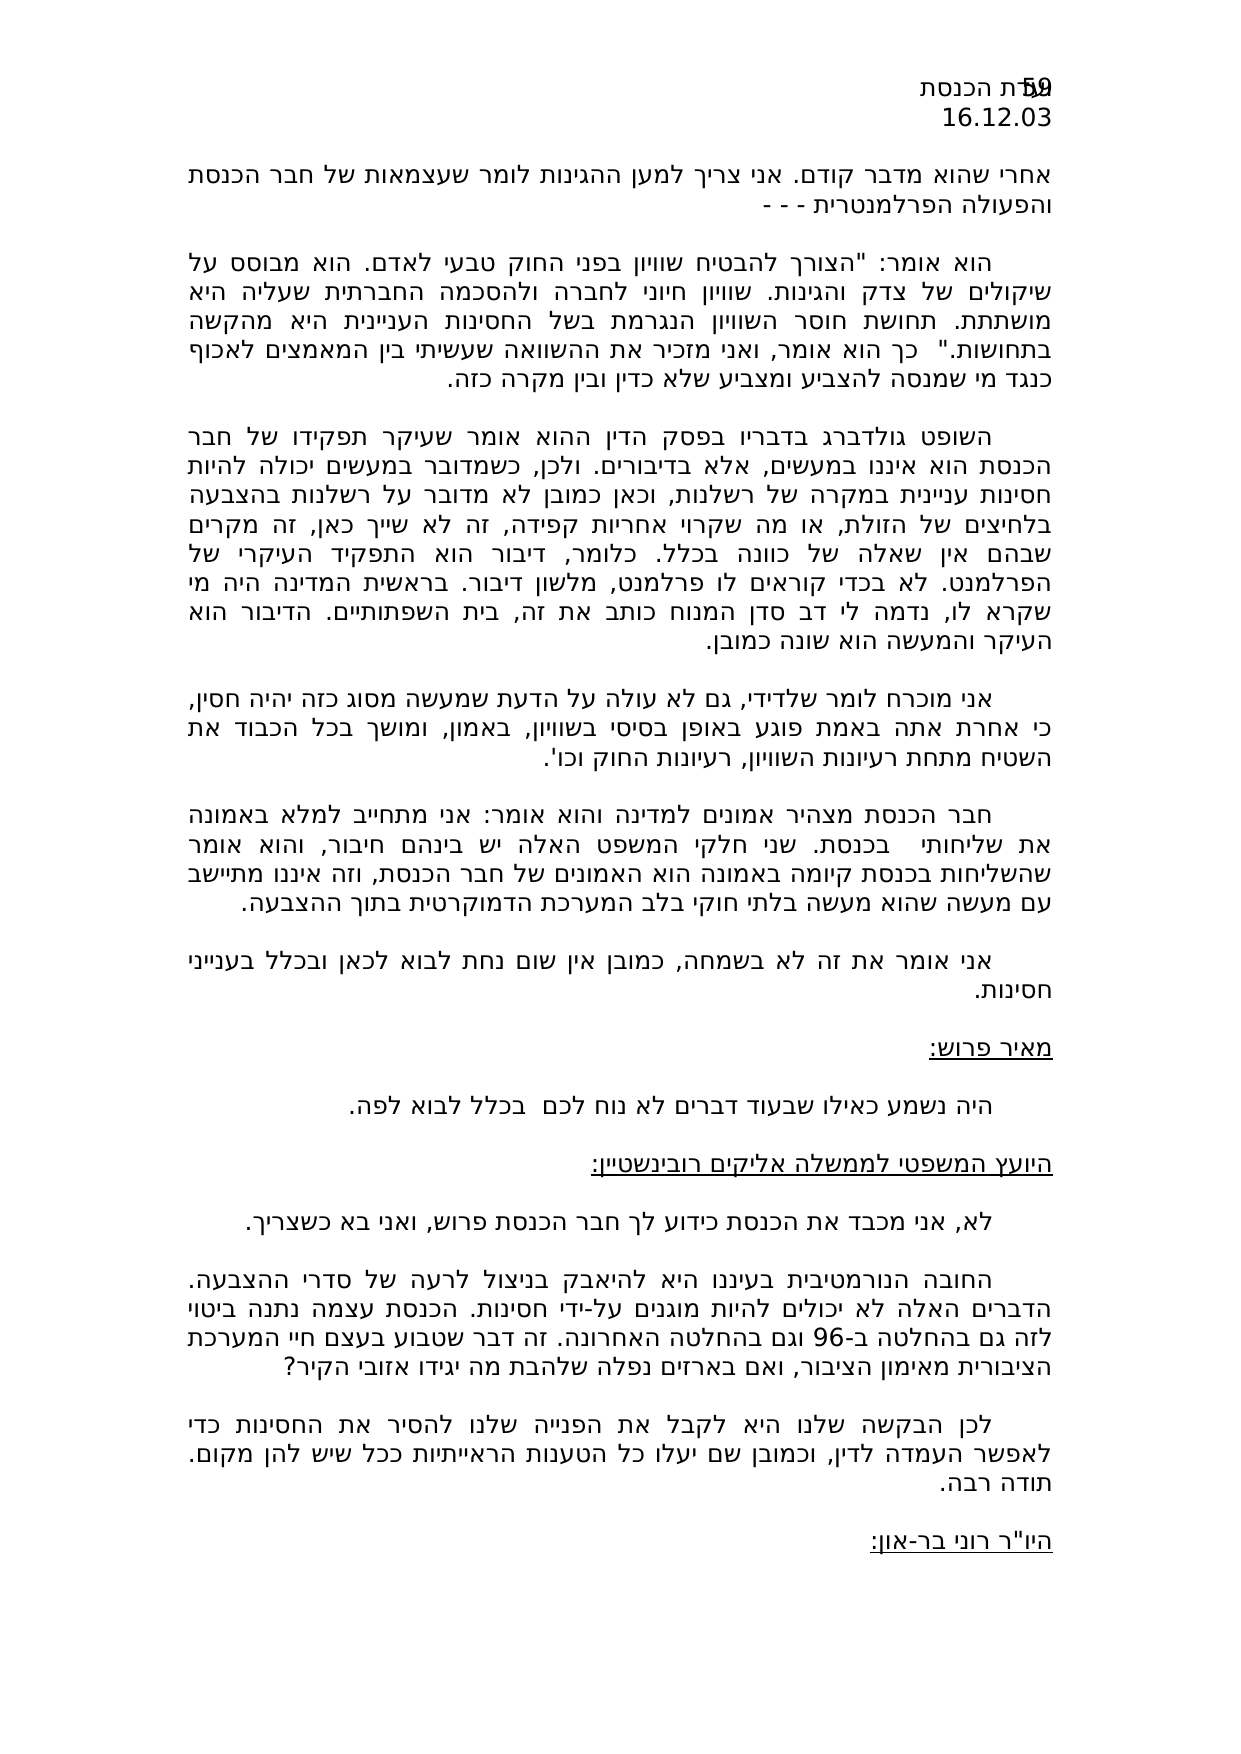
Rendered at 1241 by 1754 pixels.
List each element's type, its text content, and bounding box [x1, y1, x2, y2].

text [187, 161, 1053, 219]
text החובה הנורמטיבית בעיננו היא להיאבק בניצול לרעה של סדרי ההצבעה. הדברים האלה לא יכולים להיות מוגנים על-ידי חסינות. הכנסת עצמה נתנה ביטוי לזה גם בהחלטה ב-96 וגם בהחלטה האחרונה. זה דבר שטבוע בעצם חיי המערכת הציבורית מאימון הציבור, ואם בארזים נפלה שלהבת מה יגידו אזובי הקיר? [187, 1265, 1053, 1381]
text השופט גולדברג בדבריו בפסק הדין ההוא אומר שעיקר תפקידו של חבר הכנסת הוא איננו במעשים, אלא בדיבורים. ולכן, כשמדובר במעשים יכולה להיות חסינות עניינית במקרה של רשלנות, וכאן כמובן לא מדובר על רשלנות בהצבעה בלחיצים של הזולת, או מה שקרוי אחריות קפידה, זה לא שייך כאן, זה מקרים שבהם אין שאלה של כוונה בכלל. כלומר, דיבור הוא התפקיד העיקרי של הפרלמנט. לא בכדי קוראים לו פרלמנט, מלשון דיבור. בראשית המדינה היה מי שקרא לו, נדמה לי דב סדן המנוח כותב את זה, בית השפתותיים. הדיבור הוא העיקר והמעשה הוא שונה כמובן. [187, 422, 1053, 656]
text חבר הכנסת מצהיר אמונים למדינה והוא אומר: אני מתחייב למלא באמונה את שליחותי בכנסת. שני חלקי המשפט האלה יש בינהם חיבור, והוא אומר שהשליחות בכנסת קיומה באמונה הוא האמונים של חבר הכנסת, וזה איננו מתיישב עם מעשה שהוא מעשה בלתי חוקי בלב המערכת הדמוקרטית בתוך ההצבעה. [187, 801, 1053, 917]
text אני אומר את זה לא בשמחה, כמובן אין שום נחת לבוא לכאן ובכלל בענייני חסינות. [187, 946, 1053, 1004]
text מאיר פרוש: [187, 1033, 1053, 1062]
text לא, אני מכבד את הכנסת כידוע לך חבר הכנסת פרוש, ואני בא כשצריך. [187, 1207, 1053, 1236]
text היה נשמע כאילו שבעוד דברים לא נוח לכם בכלל לבוא לפה. [187, 1091, 1053, 1120]
text הוא אומר: "הצורך להבטיח שוויון בפני החוק טבעי לאדם. הוא מבוסס על שיקולים של צדק והגינות. שוויון חיוני לחברה ולהסכמה החברתית שעליה היא מושתתת. תחושת חוסר השוויון הנגרמת בשל החסינות העניינית היא מהקשה בתחושות." כך הוא אומר, ואני מזכיר את ההשוואה שעשיתי בין המאמצים לאכוף כנגד מי שמנסה להצביע ומצביע שלא כדין ובין מקרה כזה. [187, 248, 1053, 393]
text אני מוכרח לומר שלדידי, גם לא עולה על הדעת שמעשה מסוג כזה יהיה חסין, כי אחרת אתה באמת פוגע באופן בסיסי בשוויון, באמון, ומושך בכל הכבוד את השטיח מתחת רעיונות השוויון, רעיונות החוק וכו'. [187, 684, 1053, 772]
text היו"ר רוני בר-און: [187, 1526, 1053, 1556]
text לכן הבקשה שלנו היא לקבל את הפנייה שלנו להסיר את החסינות כדי לאפשר העמדה לדין, וכמובן שם יעלו כל הטענות הראייתיות ככל שיש להן מקום. תודה רבה. [187, 1410, 1053, 1498]
text היועץ המשפטי לממשלה אליקים רובינשטיין: [187, 1149, 1053, 1178]
